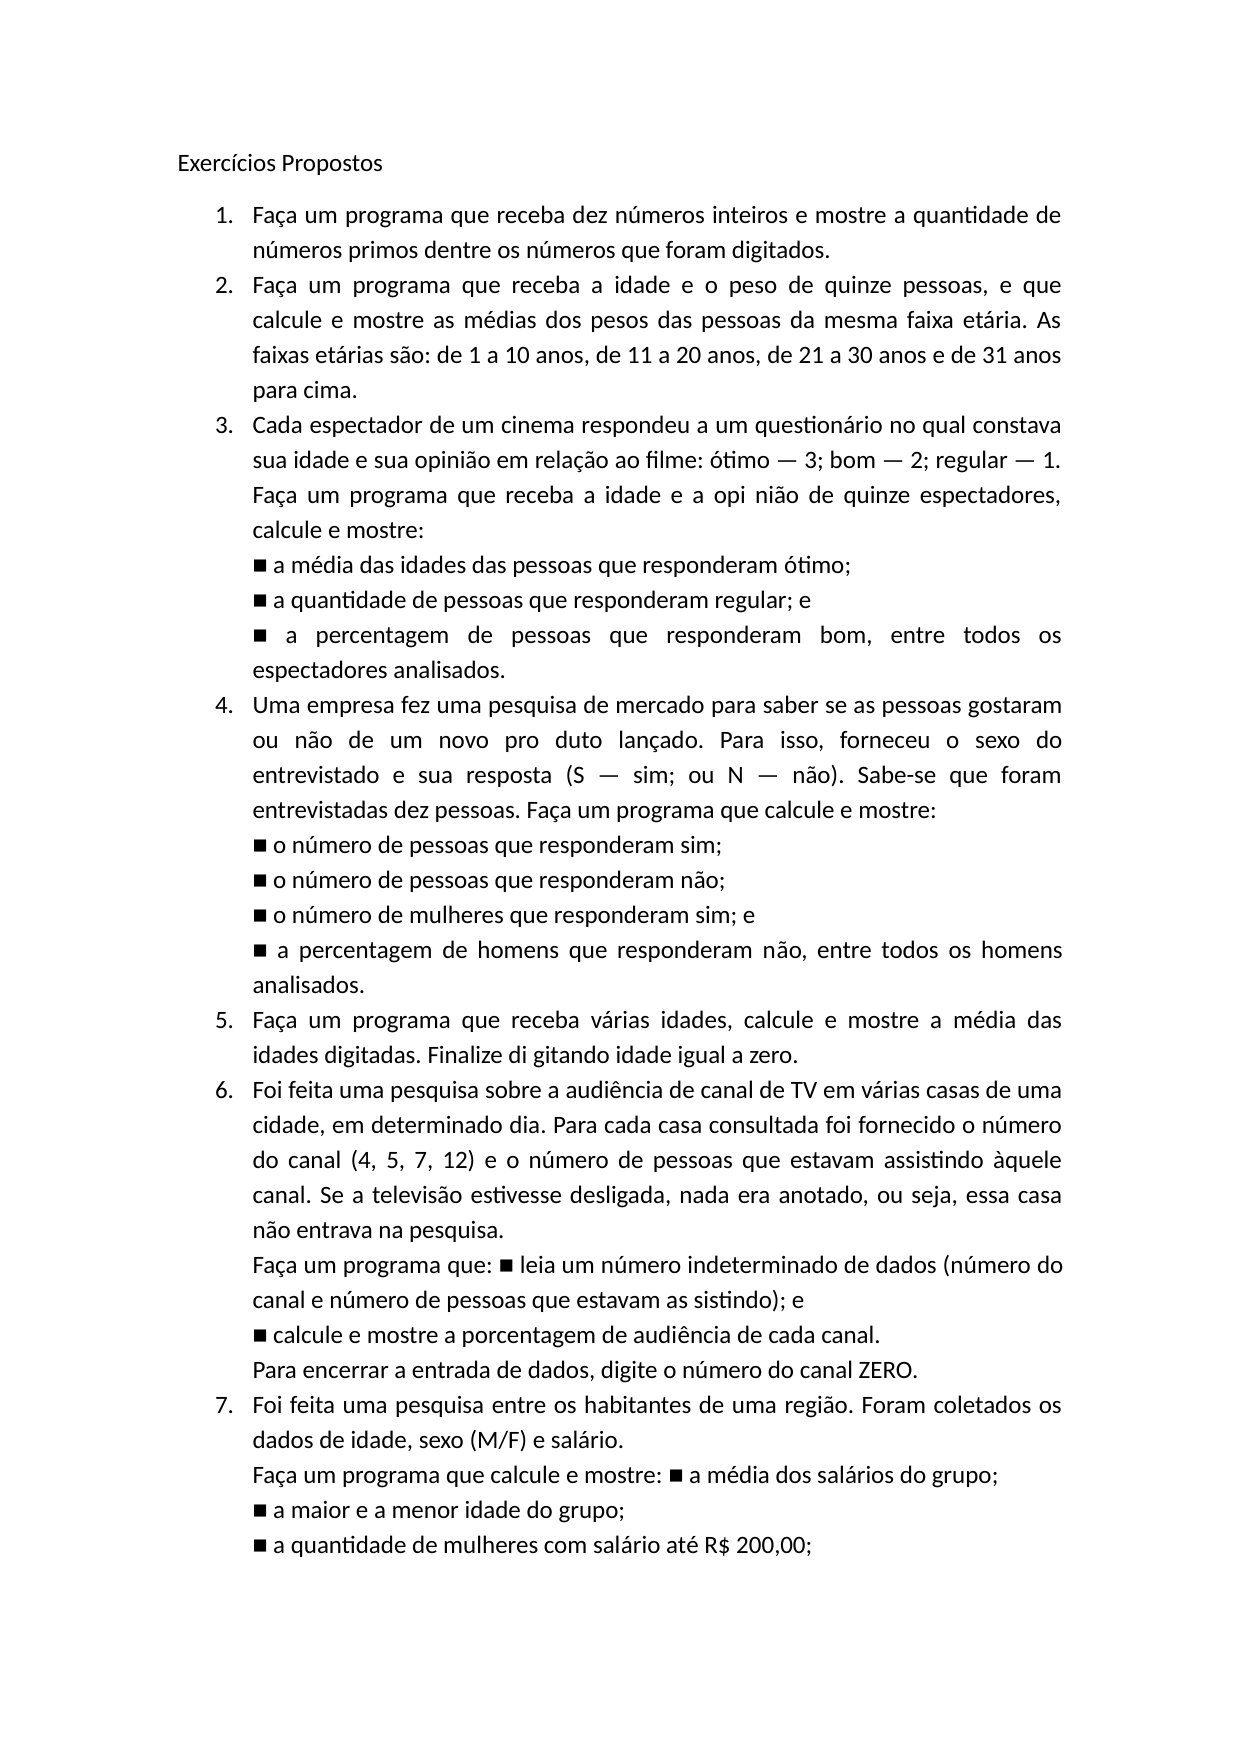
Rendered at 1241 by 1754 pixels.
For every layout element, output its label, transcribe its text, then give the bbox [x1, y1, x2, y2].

list ■ calcule e mostre a porcentagem de audiência de cada canal. [252, 1319, 1063, 1350]
list ■ o número de mulheres que responderam sim; e [252, 899, 1063, 930]
list Cada espectador de um cinema respondeu a um questionário no qual constava sua idade e sua opinião em relação ao filme: ótimo — 3; bom — 2; regular — 1. Faça um programa que receba a idade e a opi nião de quinze espectadores, calcule e mostre: [215, 409, 1063, 545]
list ■ a percentagem de homens que responderam não, entre todos os homens analisados. [252, 934, 1063, 1000]
list ■ o número de pessoas que responderam sim; [252, 829, 1063, 860]
list Faça um programa que: ■ leia um número indeterminado de dados (número do canal e número de pessoas que estavam as sistindo); e [252, 1249, 1063, 1315]
list ■ o número de pessoas que responderam não; [252, 864, 1063, 895]
list ■ a média das idades das pessoas que responderam ótimo; [252, 549, 1063, 580]
list Faça um programa que receba dez números inteiros e mostre a quantidade de números primos dentre os números que foram digitados. [215, 199, 1063, 265]
list ■ a quantidade de pessoas que responderam regular; e [252, 584, 1063, 615]
list Foi feita uma pesquisa sobre a audiência de canal de TV em várias casas de uma cidade, em determinado dia. Para cada casa consultada foi fornecido o número do canal (4, 5, 7, 12) e o número de pessoas que estavam assistindo àquele canal. Se a televisão estivesse desligada, nada era anotado, ou seja, essa casa não entrava na pesquisa. [215, 1074, 1063, 1245]
text Exercícios Propostos [177, 148, 1063, 178]
list ■ a quantidade de mulheres com salário até R$ 200,00; [252, 1529, 1063, 1560]
list Para encerrar a entrada de dados, digite o número do canal ZERO. [252, 1354, 1063, 1385]
list Faça um programa que calcule e mostre: ■ a média dos salários do grupo; [252, 1459, 1063, 1490]
list Faça um programa que receba a idade e o peso de quinze pessoas, e que calcule e mostre as médias dos pesos das pessoas da mesma faixa etária. As faixas etárias são: de 1 a 10 anos, de 11 a 20 anos, de 21 a 30 anos e de 31 anos para cima. [215, 269, 1063, 405]
list ■ a percentagem de pessoas que responderam bom, entre todos os espectadores analisados. [252, 619, 1063, 685]
list ■ a maior e a menor idade do grupo; [252, 1494, 1063, 1525]
list Uma empresa fez uma pesquisa de mercado para saber se as pessoas gostaram ou não de um novo pro duto lançado. Para isso, forneceu o sexo do entrevistado e sua resposta (S — sim; ou N — não). Sabe-se que foram entrevistadas dez pessoas. Faça um programa que calcule e mostre: [215, 689, 1063, 825]
list Foi feita uma pesquisa entre os habitantes de uma região. Foram coletados os dados de idade, sexo (M/F) e salário. [215, 1389, 1063, 1455]
list Faça um programa que receba várias idades, calcule e mostre a média das idades digitadas. Finalize di gitando idade igual a zero. [215, 1004, 1063, 1070]
